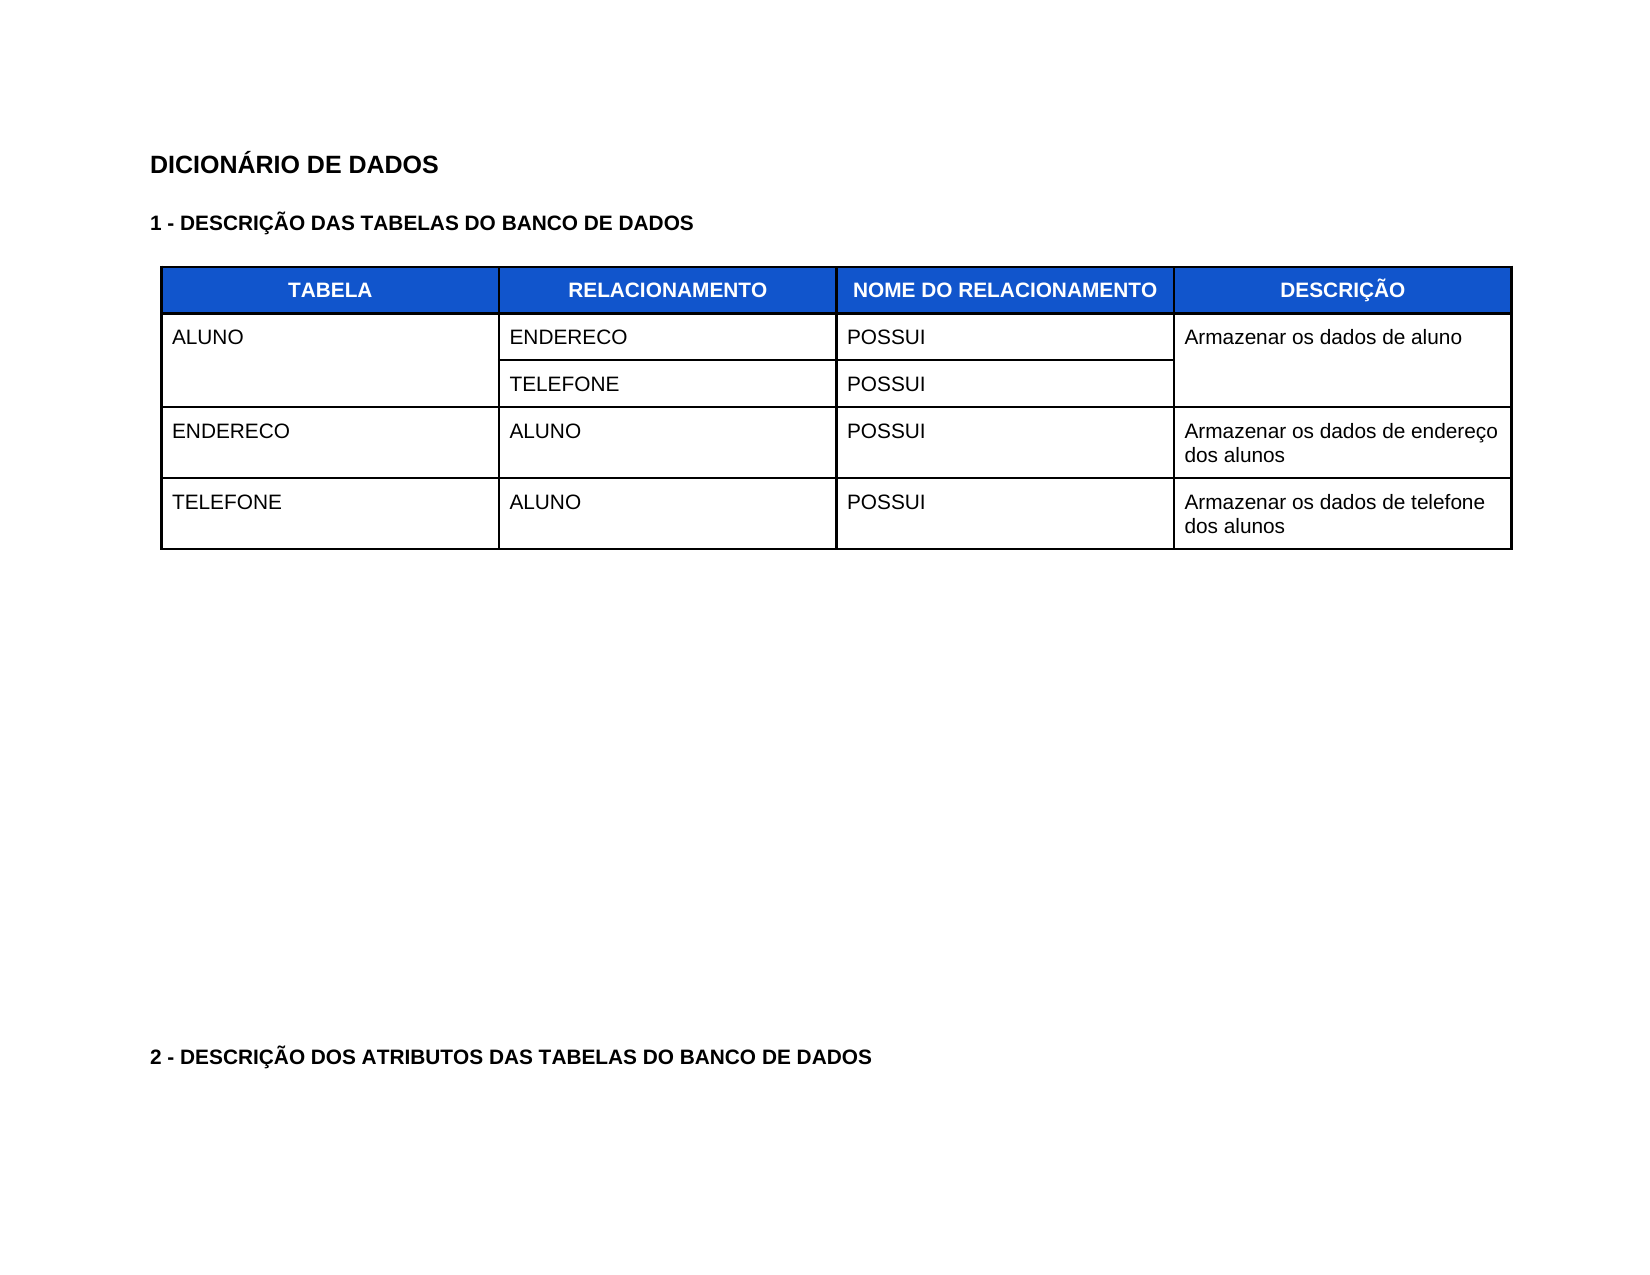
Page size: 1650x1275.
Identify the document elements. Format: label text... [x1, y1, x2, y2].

table_cell ALUNO [500, 479, 835, 548]
table_cell TELEFONE [163, 479, 498, 548]
table_cell POSSUI [838, 315, 1173, 359]
table_cell POSSUI [838, 408, 1173, 477]
table_cell ENDERECO [500, 315, 835, 359]
table_header NOME DO RELACIONAMENTO [838, 268, 1173, 312]
text DICIONÁRIO DE DADOS [150, 150, 1500, 179]
text 2 - DESCRIÇÃO DOS ATRIBUTOS DAS TABELAS DO BANCO DE DADOS [150, 1045, 1500, 1069]
table_cell ALUNO [500, 408, 835, 477]
table_cell POSSUI [838, 479, 1173, 548]
table_cell TELEFONE [500, 361, 835, 406]
table_header TABELA [163, 268, 498, 312]
table_cell Armazenar os dados de telefone dos alunos [1175, 479, 1510, 548]
table_cell Armazenar os dados de endereço dos alunos [1175, 408, 1510, 477]
text 1 - DESCRIÇÃO DAS TABELAS DO BANCO DE DADOS [150, 211, 1500, 234]
table_cell Armazenar os dados de aluno [1175, 315, 1510, 406]
table_header RELACIONAMENTO [500, 268, 835, 312]
table_cell ALUNO [163, 315, 498, 406]
table_cell ENDERECO [163, 408, 498, 477]
table_cell POSSUI [838, 361, 1173, 406]
table_header DESCRIÇÃO [1175, 268, 1510, 312]
